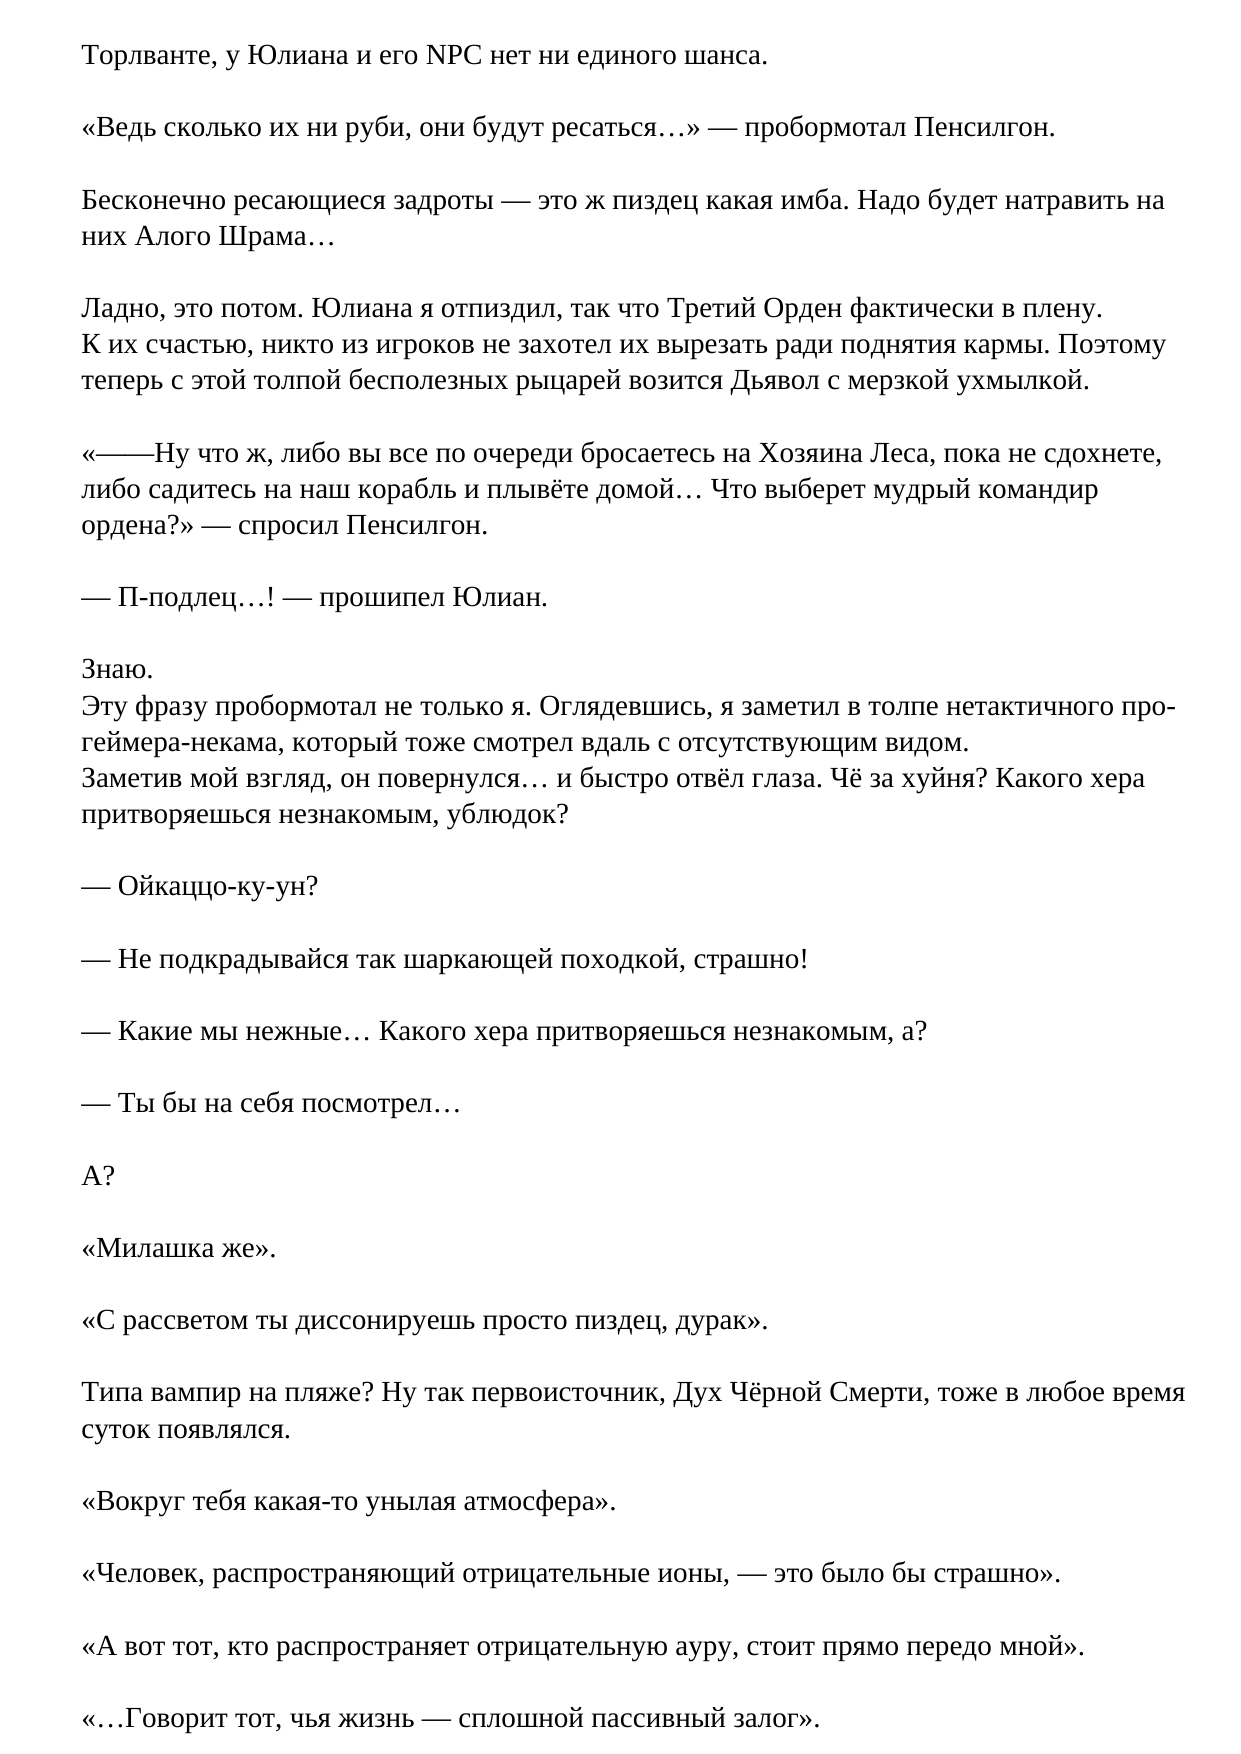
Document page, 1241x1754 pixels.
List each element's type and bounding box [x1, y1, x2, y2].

text [81, 37, 1215, 1733]
